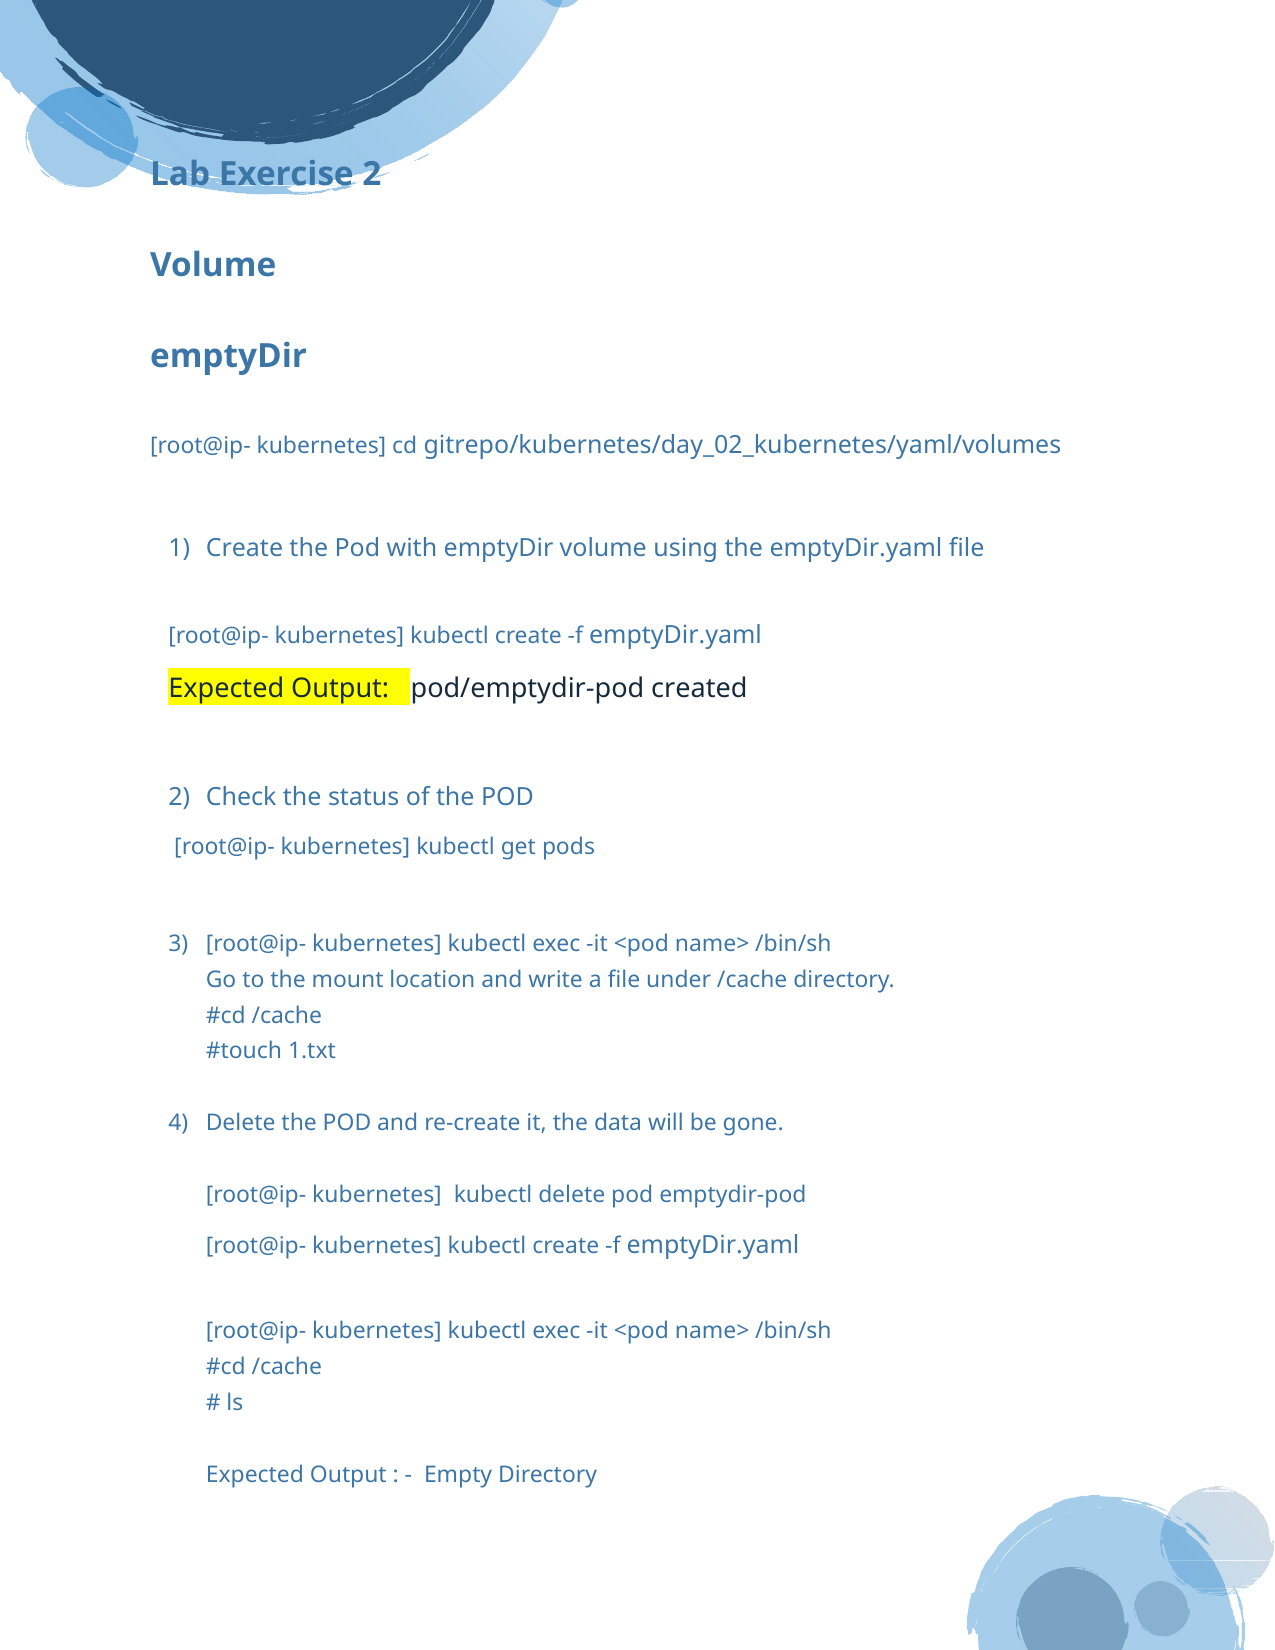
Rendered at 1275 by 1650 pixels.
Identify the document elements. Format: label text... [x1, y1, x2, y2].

list Check the status of the POD [168, 778, 1125, 812]
list Create the Pod with emptyDir volume using the emptyDir.yaml file [168, 530, 1125, 564]
list #touch 1.txt [206, 1034, 1125, 1066]
subtitle emptyDir [150, 332, 1125, 377]
text [root@ip- kubernetes] cd gitrepo/kubernetes/day_02_kubernetes/yaml/volumes [150, 427, 1125, 461]
list #cd /cache [206, 1350, 1125, 1381]
list [root@ip- kubernetes] kubectl exec -it <pod name> /bin/sh [206, 1314, 1125, 1346]
list Delete the POD and re-create it, the data will be gone. [168, 1106, 1125, 1138]
list #cd /cache [206, 998, 1125, 1030]
subtitle Volume [150, 241, 1125, 286]
list # ls [206, 1386, 1125, 1417]
list Go to the mount location and write a file under /cache directory. [206, 963, 1125, 994]
text [root@ip- kubernetes] kubectl create -f emptyDir.yaml [168, 617, 1125, 651]
list [root@ip- kubernetes] kubectl exec -it <pod name> /bin/sh [168, 927, 1125, 958]
list Expected Output : - Empty Directory [206, 1458, 1125, 1489]
subtitle Lab Exercise 2 [150, 150, 1125, 195]
list [root@ip- kubernetes] kubectl delete pod emptydir-pod [206, 1178, 1125, 1209]
text Expected Output: pod/emptydir-pod created [410, 668, 1125, 705]
text [root@ip- kubernetes] kubectl create -f emptyDir.yaml [168, 1227, 1125, 1261]
text [root@ip- kubernetes] kubectl get pods [168, 830, 1125, 861]
